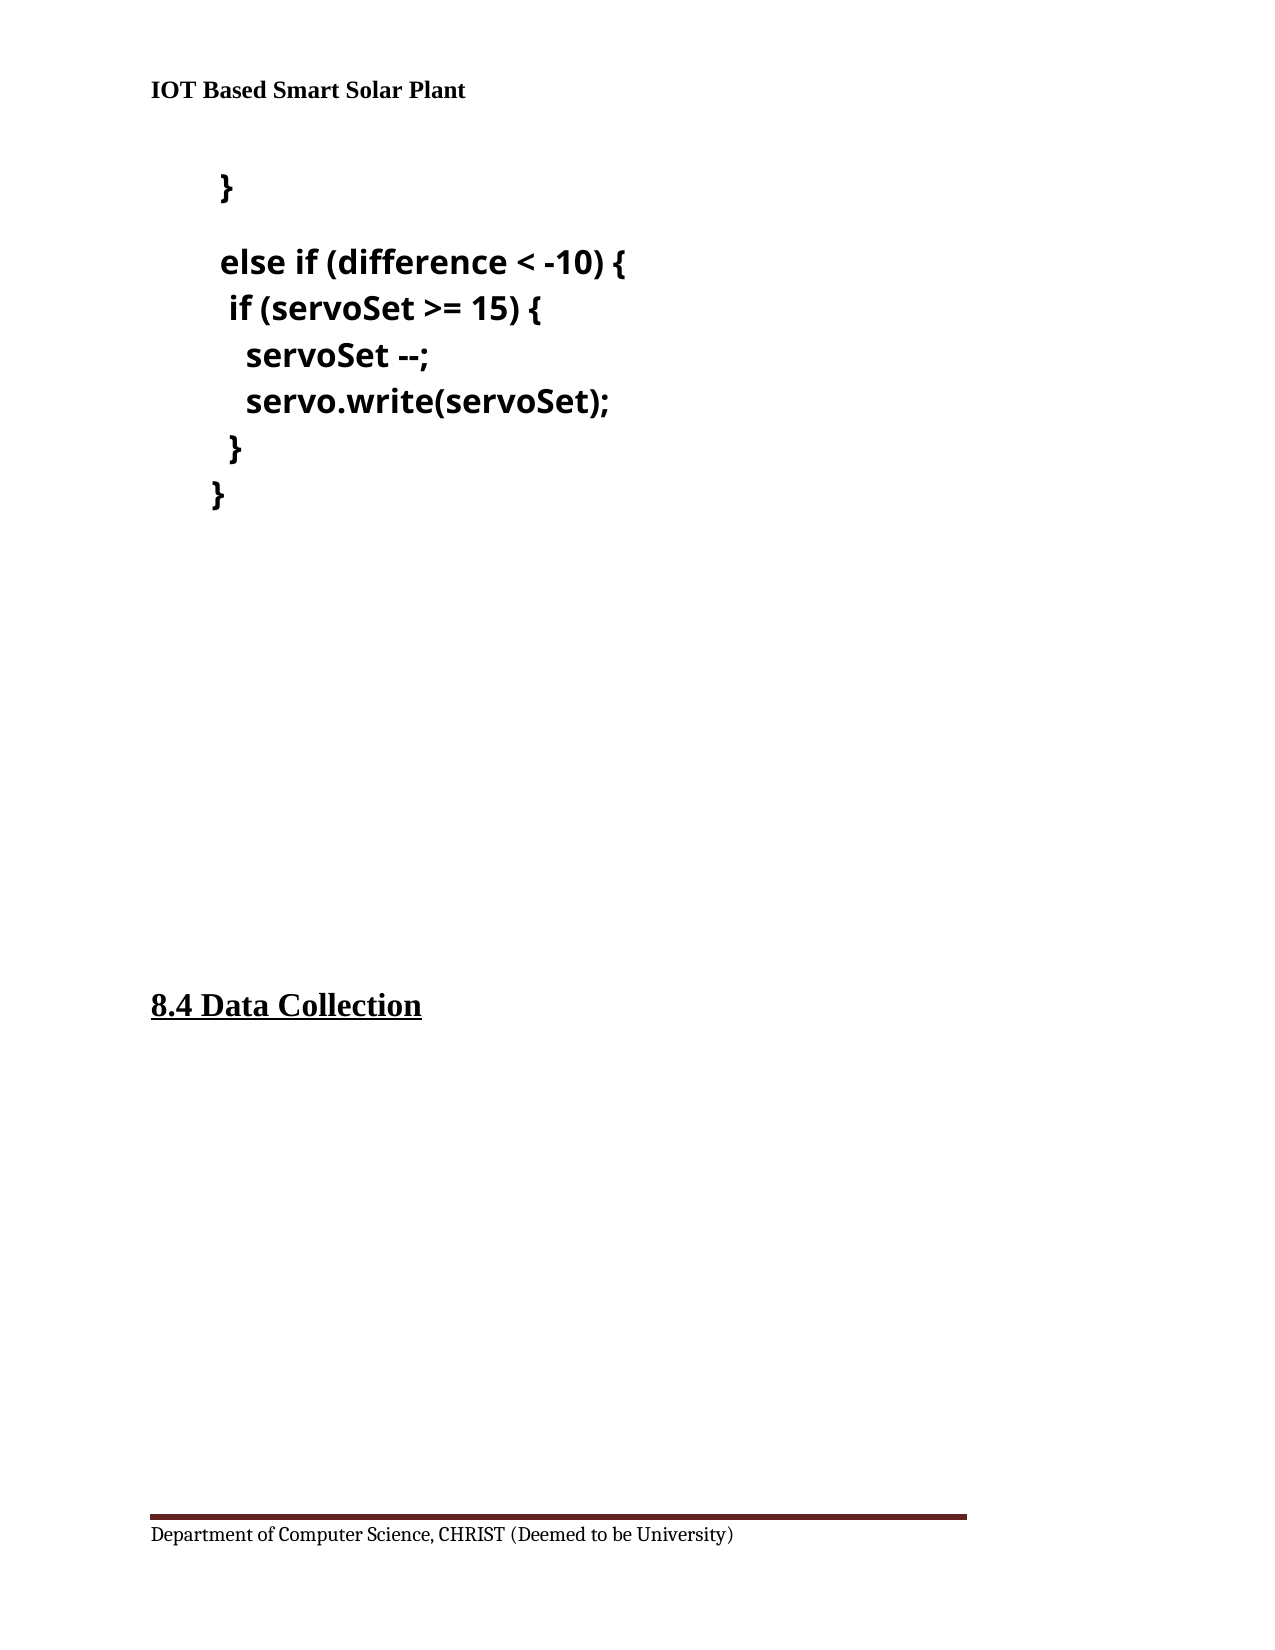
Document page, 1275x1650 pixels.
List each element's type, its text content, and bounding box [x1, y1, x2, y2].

text if (servoSet >= 15) { [150, 285, 967, 331]
text } [150, 470, 967, 516]
text } [150, 163, 967, 209]
text servoSet --; [150, 331, 967, 377]
text else if (difference < -10) { [150, 239, 967, 284]
text } [150, 424, 967, 469]
text 8.4 Data Collection [150, 985, 967, 1023]
text servo.write(servoSet); [150, 378, 967, 423]
